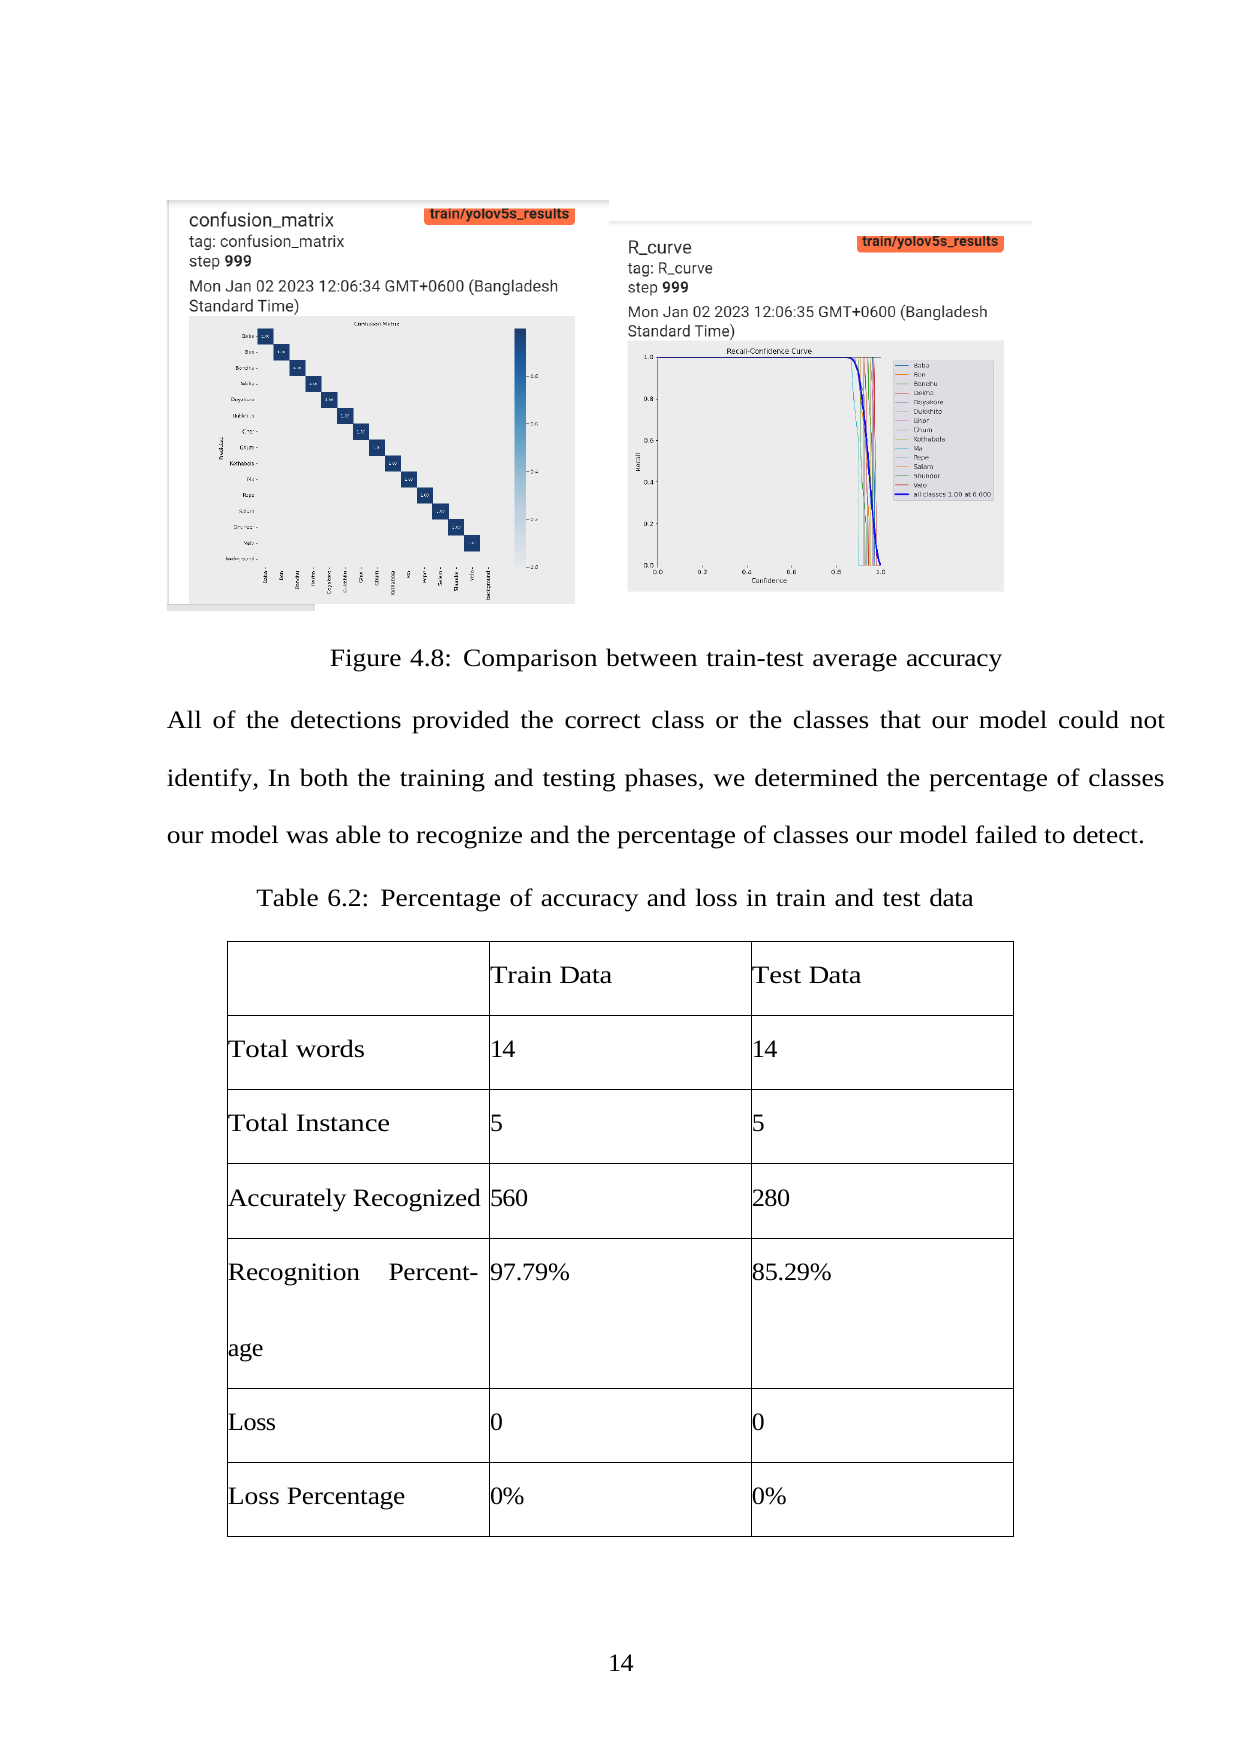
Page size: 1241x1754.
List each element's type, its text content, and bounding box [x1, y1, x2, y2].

table_cell 280 [752, 1164, 1013, 1238]
text Table 6.2: Percentage of accuracy and loss in train and test data [167, 883, 1063, 912]
table_cell 0% [490, 1463, 751, 1536]
table_cell Recognition Percent- age [228, 1239, 489, 1388]
table_cell 14 [752, 1016, 1013, 1089]
text Figure 4.8: Comparison between train-test average accuracy [167, 643, 1165, 672]
table_header Train Data [490, 942, 751, 1015]
table_cell 560 [490, 1164, 751, 1238]
table_header Test Data [752, 942, 1013, 1015]
table_cell 5 [752, 1090, 1013, 1163]
picture [166, 200, 1033, 611]
table_cell Total Instance [228, 1090, 489, 1163]
table_cell 14 [490, 1016, 751, 1089]
table_cell 0 [752, 1389, 1013, 1462]
table_cell Loss [228, 1389, 489, 1462]
table_cell 0% [752, 1463, 1013, 1536]
table_header [228, 942, 489, 1015]
table_cell Loss Percentage [228, 1463, 489, 1536]
table_cell 5 [490, 1090, 751, 1163]
table_cell Total words [228, 1016, 489, 1089]
table_cell Accurately Recognized [228, 1164, 489, 1238]
table_cell 85.29% [752, 1239, 1013, 1388]
text All of the detections provided the correct class or the classes that our model could not identify, In both the training and testing phases, we determined the percentage of classes our model was able to recognize and the percentage of classes our model failed to detect. [167, 705, 1165, 849]
table_cell 0 [490, 1389, 751, 1462]
table_cell 97.79% [490, 1239, 751, 1388]
